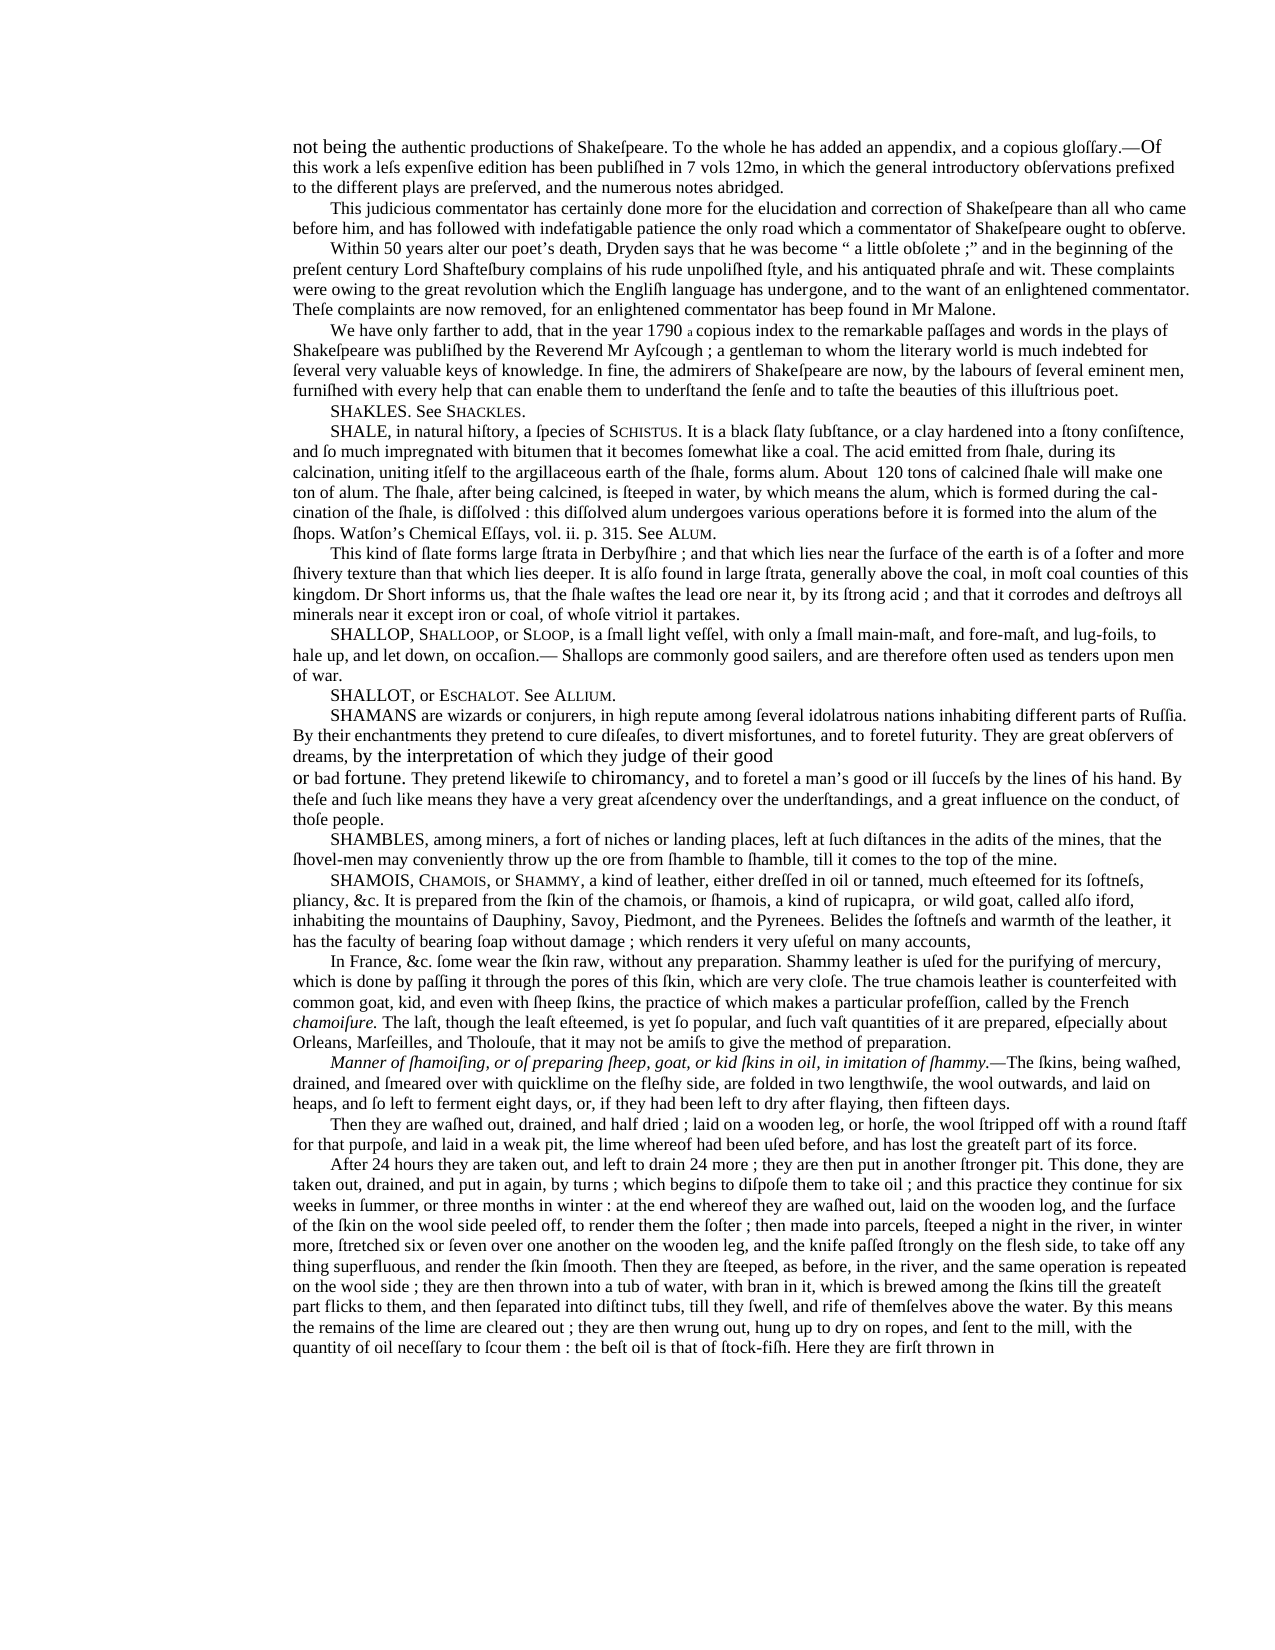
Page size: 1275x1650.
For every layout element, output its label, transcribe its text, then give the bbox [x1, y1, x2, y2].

text SHALE, in natural hiſtory, a ſpecies of Schistus. It is a black ſlaty ſubſtance, or a clay hardened into a ſtony conſiſtence, and ſo much impregnated with bitumen that it becomes ſomewhat like a coal. The acid emitted from ſhale, during its calcination, uniting itſelf to the argillaceous earth of the ſhale, forms alum. About 120 tons of calcined ſhale will make one ton of alum. The ſhale, after being calcined, is ſteeped in water, by which means the alum, which is formed during the calcination oſ the ſhale, is diſſolved : this diſſolved alum undergoes various operations before it is formed into the alum of the ſhops. Watſon’s Chemical Eſſays, vol. ii. p. 315. See Alum. [293, 421, 1190, 543]
text SHAMOIS, Chamois, or Shammy, a kind of leather, either dreſſed in oil or tanned, much eſteemed for its ſoftneſs, pliancy, &c. It is prepared from the ſkin of the chamois, or ſhamois, a kind of rupicapra, or wild goat, called alſo iford, inhabiting the mountains of Dauphiny, Savoy, Piedmont, and the Pyrenees. Belides the ſoftneſs and warmth of the leather, it has the faculty of bearing ſoap without damage ; which renders it very uſeful on many accounts, [293, 869, 1190, 951]
text In France, &c. ſome wear the ſkin raw, without any preparation. Shammy leather is uſed for the purifying of mercury, which is done by paſſing it through the pores of this ſkin, which are very cloſe. The true chamois leather is counterfeited with common goat, kid, and even with ſheep ſkins, the practice of which makes a particular profeſſion, called by the French chamoiſure. The laſt, though the leaſt eſteemed, is yet ſo popular, and ſuch vaſt quantities of it are prepared, eſpecially about Orleans, Marſeilles, and Tholouſe, that it may not be amiſs to give the method of preparation. [293, 951, 1190, 1052]
text This judicious commentator has certainly done more for the elucidation and correction of Shakeſpeare than all who came before him, and has followed with indefatigable patience the only road which a commentator of Shakeſpeare ought to obſerve. [293, 197, 1190, 238]
text Within 50 years alter our poet’s death, Dryden says that he was become “ a little obſolete ;” and in the beginning of the preſent century Lord Shafteſbury complains of his rude unpoliſhed ſtyle, and his antiquated phraſe and wit. These complaints were owing to the great revolution which the Engliſh language has undergone, and to the want of an enlightened commentator. Theſe complaints are now removed, for an enlightened commentator has beep found in Mr Malone. [293, 238, 1190, 319]
text We have only farther to add, that in the year 1790 a copious index to the remarkable paſſages and words in the plays of Shakeſpeare was publiſhed by the Reverend Mr Ayſcough ; a gentleman to whom the literary world is much indebted for ſeveral very valuable keys of knowledge. In fine, the admirers of Shakeſpeare are now, by the labours of ſeveral eminent men, furniſhed with every help that can enable them to underſtand the ſenſe and to taſte the beauties of this illuſtrious poet. [293, 319, 1190, 401]
text or bad fortune. They pretend likewiſe to chiromancy, and to foretel a man’s good or ill ſucceſs by the lines of his hand. By theſe and ſuch like means they have a very great aſcendency over the underſtandings, and a great influence on the conduct, of thoſe people. [293, 767, 1190, 829]
text This kind of ſlate forms large ſtrata in Derbyſhire ; and that which lies near the ſurface of the earth is of a ſofter and more ſhivery texture than that which lies deeper. It is alſo found in large ſtrata, generally above the coal, in moſt coal counties of this kingdom. Dr Short informs us, that the ſhale waſtes the lead ore near it, by its ſtrong acid ; and that it corrodes and deſtroys all minerals near it except iron or coal, of whoſe vitriol it partakes. [293, 543, 1190, 624]
text SHAMANS are wizards or conjurers, in high repute among ſeveral idolatrous nations inhabiting different parts of Ruſſia. By their enchantments they pretend to cure diſeaſes, to divert misfortunes, and to foretel futurity. They are great obſervers of dreams, by the interpretation of which they judge of their good [293, 705, 1190, 767]
text not being the authentic productions of Shakeſpeare. To the whole he has added an appendix, and a copious gloſſary.—Of this work a leſs expenſive edition has been publiſhed in 7 vols 12mo, in which the general introductory obſervations prefixed to the different plays are preſerved, and the numerous notes abridged. [293, 136, 1190, 197]
text SHaKLES. See Shackles. [293, 401, 1190, 421]
text SHALLOP, Shalloop, or Sloop, is a ſmall light veſſel, with only a ſmall main-maſt, and fore-maſt, and lug-foils, to hale up, and let down, on occaſion.— Shallops are commonly good sailers, and are therefore often used as tenders upon men of war. [293, 624, 1190, 685]
text SHALLOT, or Eschalot. See Allium. [293, 685, 1190, 705]
text SHAMBLES, among miners, a fort of niches or landing places, left at ſuch diſtances in the adits of the mines, that the ſhovel-men may conveniently throw up the ore from ſhamble to ſhamble, till it comes to the top of the mine. [293, 829, 1190, 869]
text Then they are waſhed out, drained, and half dried ; laid on a wooden leg, or horſe, the wool ſtripped off with a round ſtaff for that purpoſe, and laid in a weak pit, the lime whereof had been uſed before, and has lost the greateſt part of its force. [293, 1113, 1190, 1154]
text Manner of ſhamoiſing, or oſ preparing ſheep, goat, or kid ſkins in oil, in imitation of ſhammy.—The ſkins, being waſhed, drained, and ſmeared over with quicklime on the fleſhy side, are folded in two lengthwiſe, the wool outwards, and laid on heaps, and ſo left to ferment eight days, or, if they had been left to dry after flaying, then fifteen days. [293, 1052, 1190, 1113]
text After 24 hours they are taken out, and left to drain 24 more ; they are then put in another ſtronger pit. This done, they are taken out, drained, and put in again, by turns ; which begins to diſpoſe them to take oil ; and this practice they continue for six weeks in ſummer, or three months in winter : at the end whereof they are waſhed out, laid on the wooden log, and the ſurface of the ſkin on the wool side peeled off, to render them the ſoſter ; then made into parcels, ſteeped a night in the river, in winter more, ſtretched six or ſeven over one another on the wooden leg, and the knife paſſed ſtrongly on the flesh side, to take off any thing superfluous, and render the ſkin ſmooth. Then they are ſteeped, as before, in the river, and the same operation is repeated on the wool side ; they are then thrown into a tub of water, with bran in it, which is brewed among the ſkins till the greateſt part flicks to them, and then ſeparated into diſtinct tubs, till they ſwell, and rife of themſelves above the water. By this means the remains of the lime are cleared out ; they are then wrung out, hung up to dry on ropes, and ſent to the mill, with the quantity of oil neceſſary to ſcour them : the beſt oil is that of ſtock-fiſh. Here they are firſt thrown in [293, 1154, 1190, 1357]
